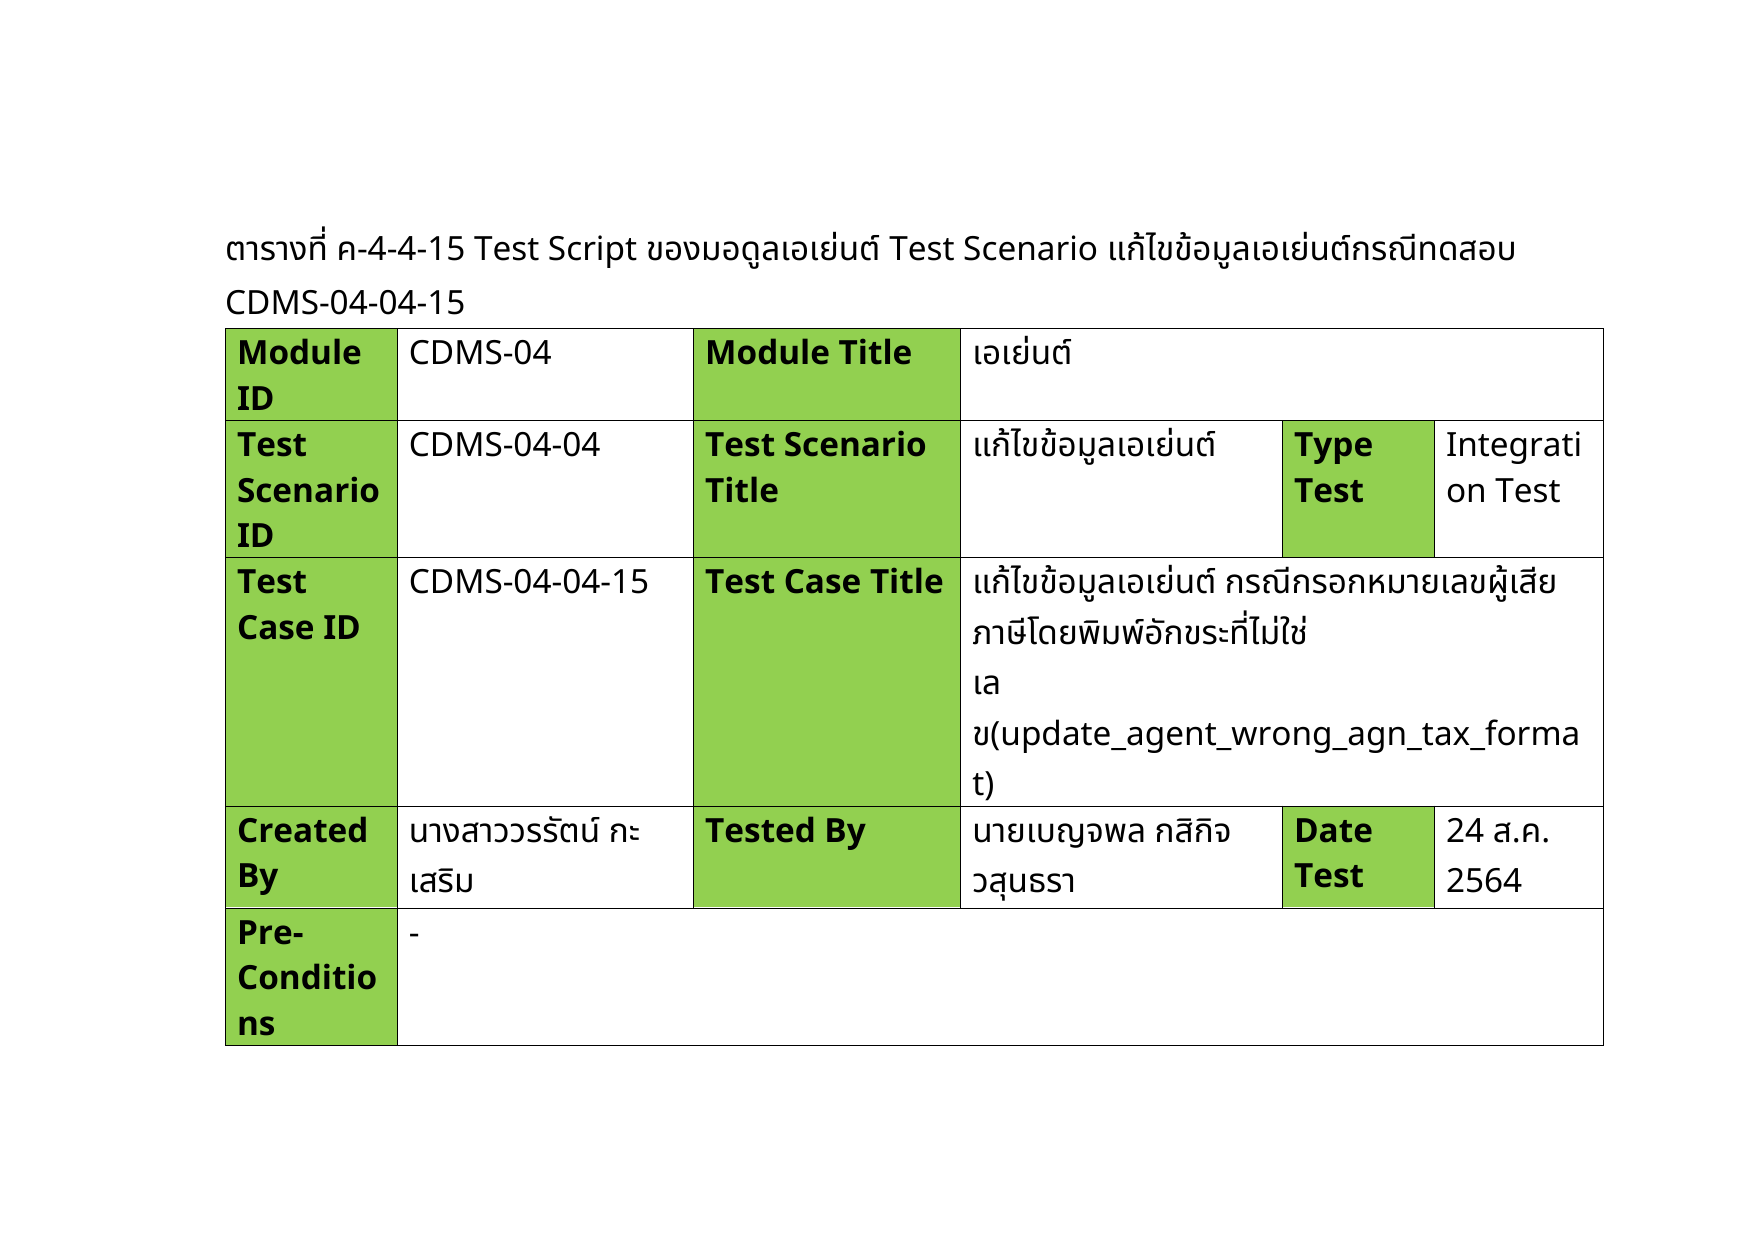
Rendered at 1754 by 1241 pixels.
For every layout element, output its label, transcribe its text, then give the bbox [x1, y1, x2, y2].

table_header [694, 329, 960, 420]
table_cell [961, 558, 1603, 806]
subtitle ตารางที่ ค-4-4-15 Test Script ของมอดูลเอเย่นต์ Test Scenario แก้ไขข้อมูลเอเย่นต์กรณีทดสอบ CDMS-04-04-15 [225, 225, 1604, 324]
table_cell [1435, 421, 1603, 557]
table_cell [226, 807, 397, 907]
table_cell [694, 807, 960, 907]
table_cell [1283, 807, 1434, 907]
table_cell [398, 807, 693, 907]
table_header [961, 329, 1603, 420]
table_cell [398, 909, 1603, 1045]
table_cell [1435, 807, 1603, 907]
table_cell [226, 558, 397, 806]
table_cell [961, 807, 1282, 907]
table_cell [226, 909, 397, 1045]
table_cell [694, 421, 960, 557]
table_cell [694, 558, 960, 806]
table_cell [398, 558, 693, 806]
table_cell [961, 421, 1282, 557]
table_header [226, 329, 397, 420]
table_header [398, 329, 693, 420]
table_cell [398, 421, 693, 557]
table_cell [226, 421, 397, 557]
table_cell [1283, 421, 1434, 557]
